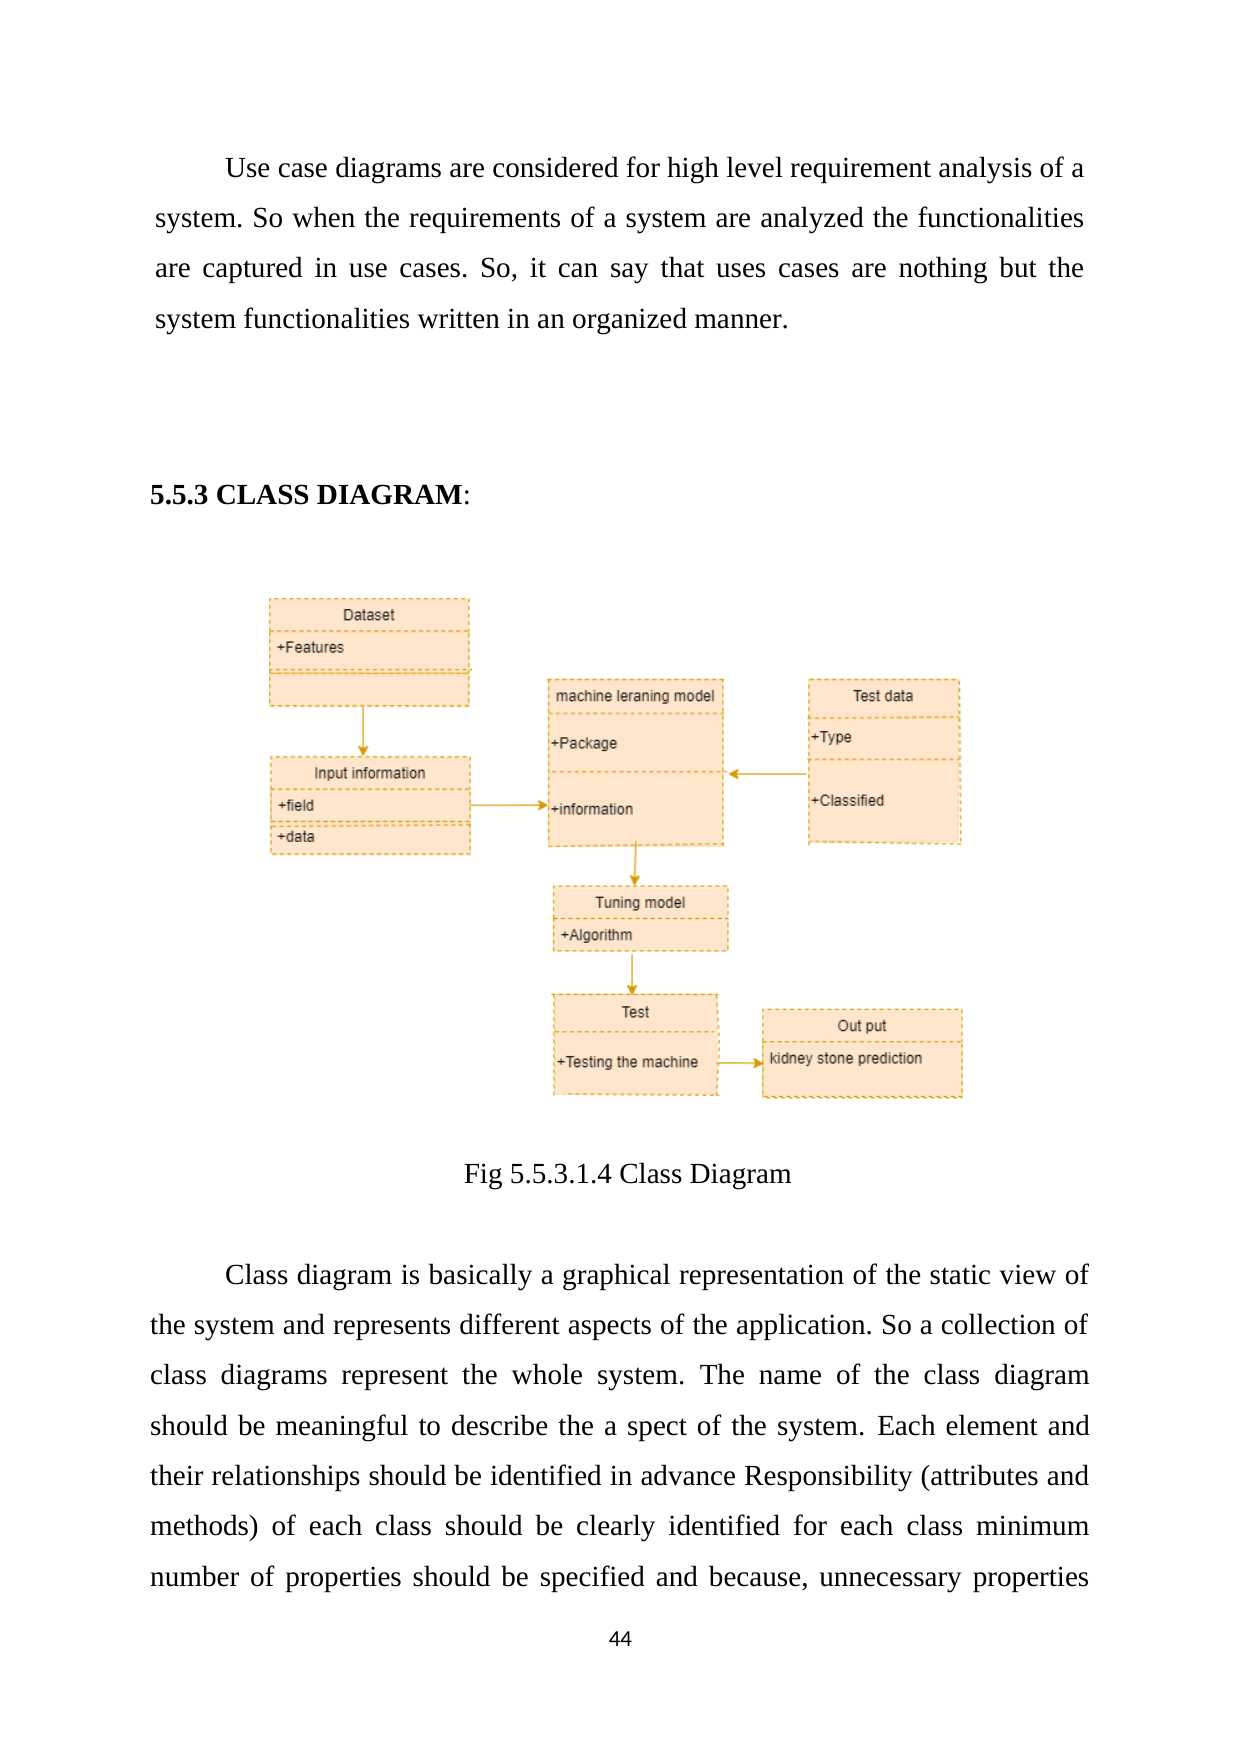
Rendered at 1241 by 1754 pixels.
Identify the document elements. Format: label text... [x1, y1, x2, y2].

text Fig 5.5.3.1.4 Class Diagram [150, 1156, 1090, 1190]
text 5.5.3 CLASS DIAGRAM: [150, 477, 1090, 510]
text Use case diagrams are considered for high level requirement analysis of a system. So when the requirements of a system are analyzed the functionalities are captured in use cases. So, it can say that uses cases are nothing but the system functionalities written in an organized manner. [155, 150, 1085, 334]
picture [268, 598, 964, 1101]
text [150, 1257, 1090, 1592]
